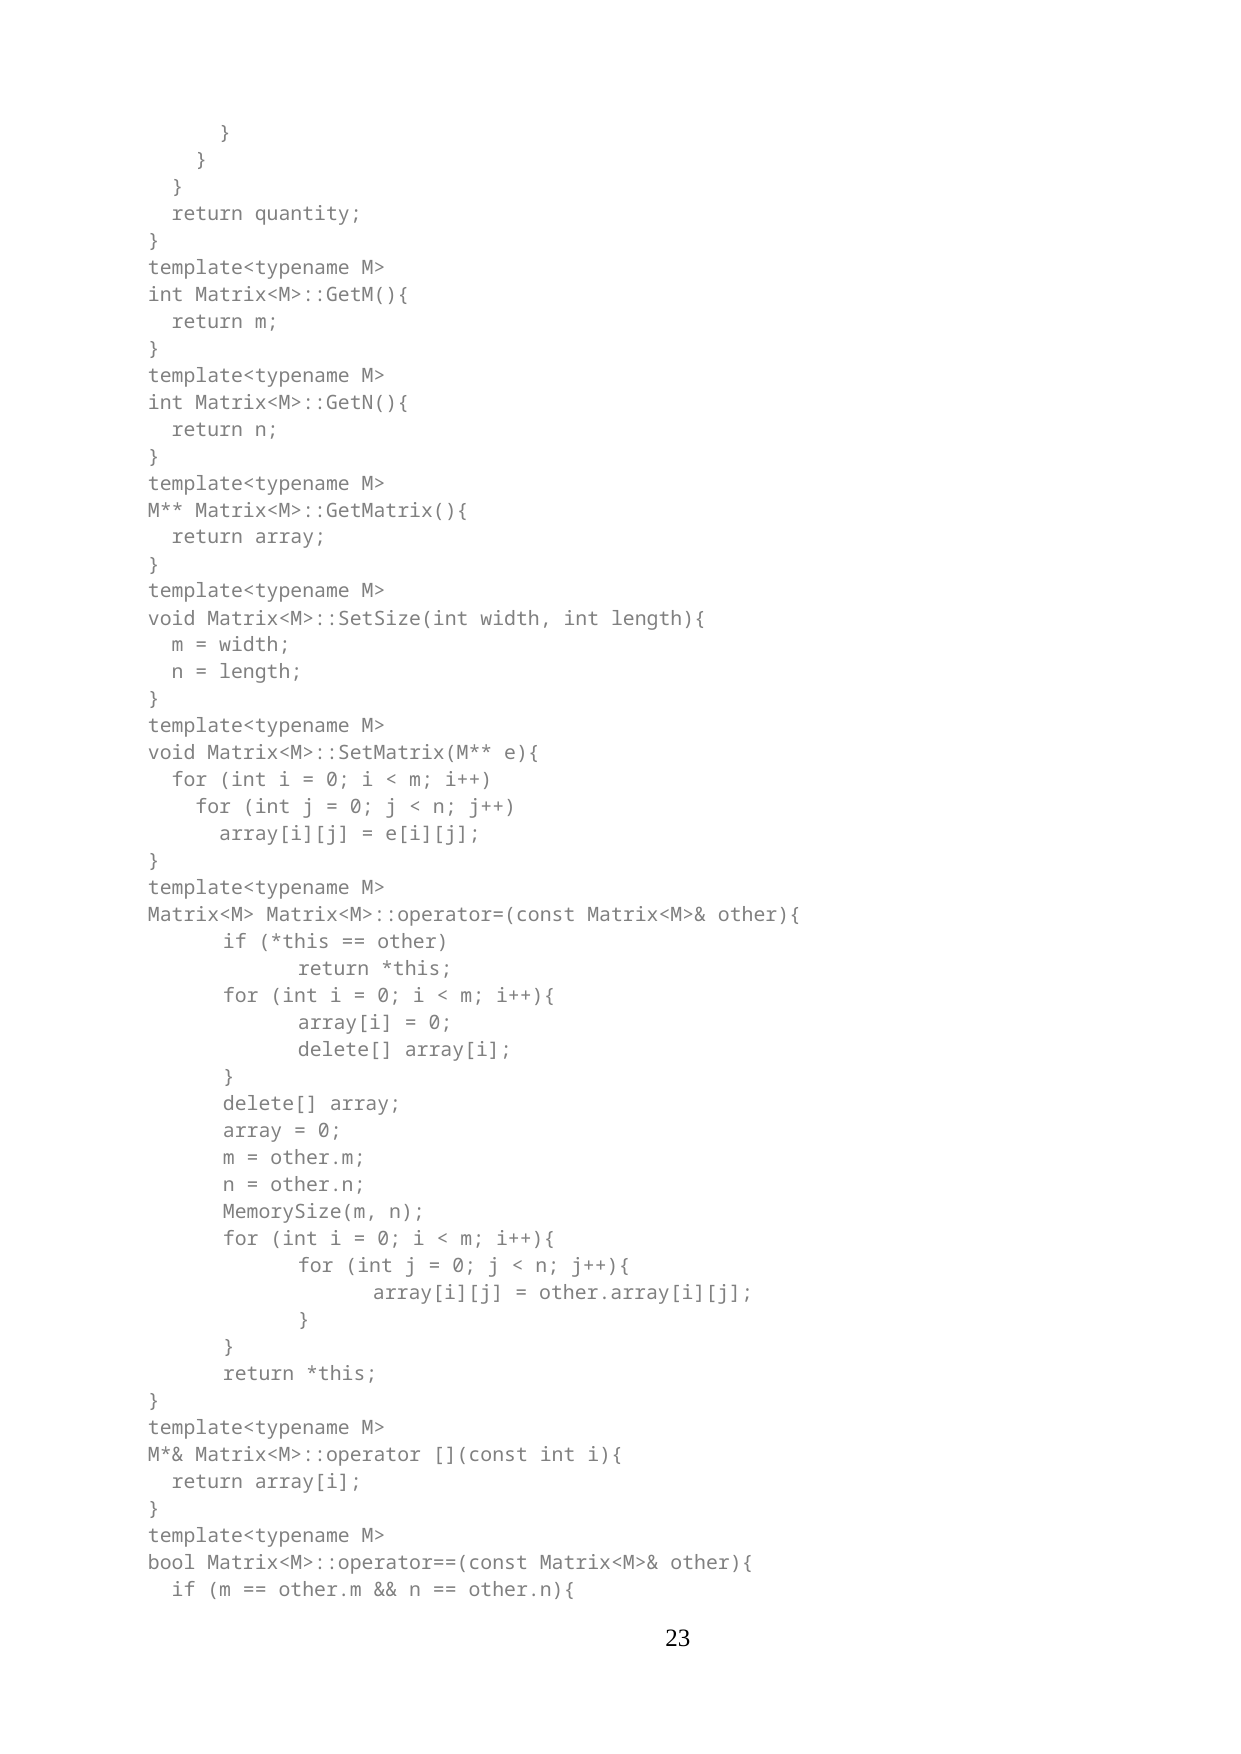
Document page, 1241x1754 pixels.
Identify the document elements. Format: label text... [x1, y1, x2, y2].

text array[i][j] = other.array[i][j]; [148, 1278, 1152, 1305]
text array[i][j] = e[i][j]; [148, 819, 1152, 847]
text } [148, 145, 1152, 172]
text } [148, 442, 1152, 469]
text int Matrix<M>::GetM(){ [148, 280, 1152, 307]
text return n; [148, 415, 1152, 442]
text } [148, 1494, 1152, 1521]
text for (int i = 0; i < m; i++){ [148, 1224, 1152, 1251]
text for (int j = 0; j < n; j++) [148, 793, 1152, 819]
text M*& Matrix<M>::operator [](const int i){ [148, 1440, 1152, 1467]
text for (int i = 0; i < m; i++){ [148, 981, 1152, 1008]
text if (m == other.m && n == other.n){ [148, 1575, 1152, 1602]
text delete[] array[i]; [148, 1035, 1152, 1062]
text m = width; [148, 631, 1152, 658]
text m = other.m; [148, 1143, 1152, 1170]
text array = 0; [148, 1116, 1152, 1143]
text void Matrix<M>::SetMatrix(M** e){ [148, 739, 1152, 766]
text bool Matrix<M>::operator==(const Matrix<M>& other){ [148, 1548, 1152, 1575]
text template<typename M> [148, 1521, 1152, 1548]
text } [148, 550, 1152, 577]
text n = other.n; [148, 1170, 1152, 1197]
text } [148, 1332, 1152, 1359]
text } [148, 172, 1152, 199]
text } [148, 847, 1152, 873]
text for (int i = 0; i < m; i++) [148, 766, 1152, 793]
text n = length; [148, 658, 1152, 685]
text } [148, 1062, 1152, 1089]
text } [148, 1305, 1152, 1332]
text } [148, 685, 1152, 712]
text return m; [148, 307, 1152, 334]
text for (int j = 0; j < n; j++){ [148, 1251, 1152, 1278]
text template<typename M> [148, 577, 1152, 604]
text template<typename M> [148, 469, 1152, 496]
text template<typename M> [148, 253, 1152, 280]
text delete[] array; [148, 1089, 1152, 1116]
text } [148, 226, 1152, 253]
text M** Matrix<M>::GetMatrix(){ [148, 496, 1152, 523]
text return *this; [148, 1359, 1152, 1386]
text return array; [148, 523, 1152, 550]
text if (*this == other) [148, 927, 1152, 954]
text } [148, 1386, 1152, 1413]
text } [148, 118, 1152, 145]
text return array[i]; [148, 1467, 1152, 1494]
text MemorySize(m, n); [148, 1197, 1152, 1224]
text } [148, 334, 1152, 361]
text int Matrix<M>::GetN(){ [148, 388, 1152, 415]
text return quantity; [148, 199, 1152, 226]
text template<typename M> [148, 873, 1152, 901]
text template<typename M> [148, 712, 1152, 739]
text template<typename M> [148, 361, 1152, 388]
text return *this; [148, 954, 1152, 981]
text void Matrix<M>::SetSize(int width, int length){ [148, 604, 1152, 631]
text Matrix<M> Matrix<M>::operator=(const Matrix<M>& other){ [148, 901, 1152, 927]
text template<typename M> [148, 1413, 1152, 1440]
text array[i] = 0; [148, 1008, 1152, 1035]
